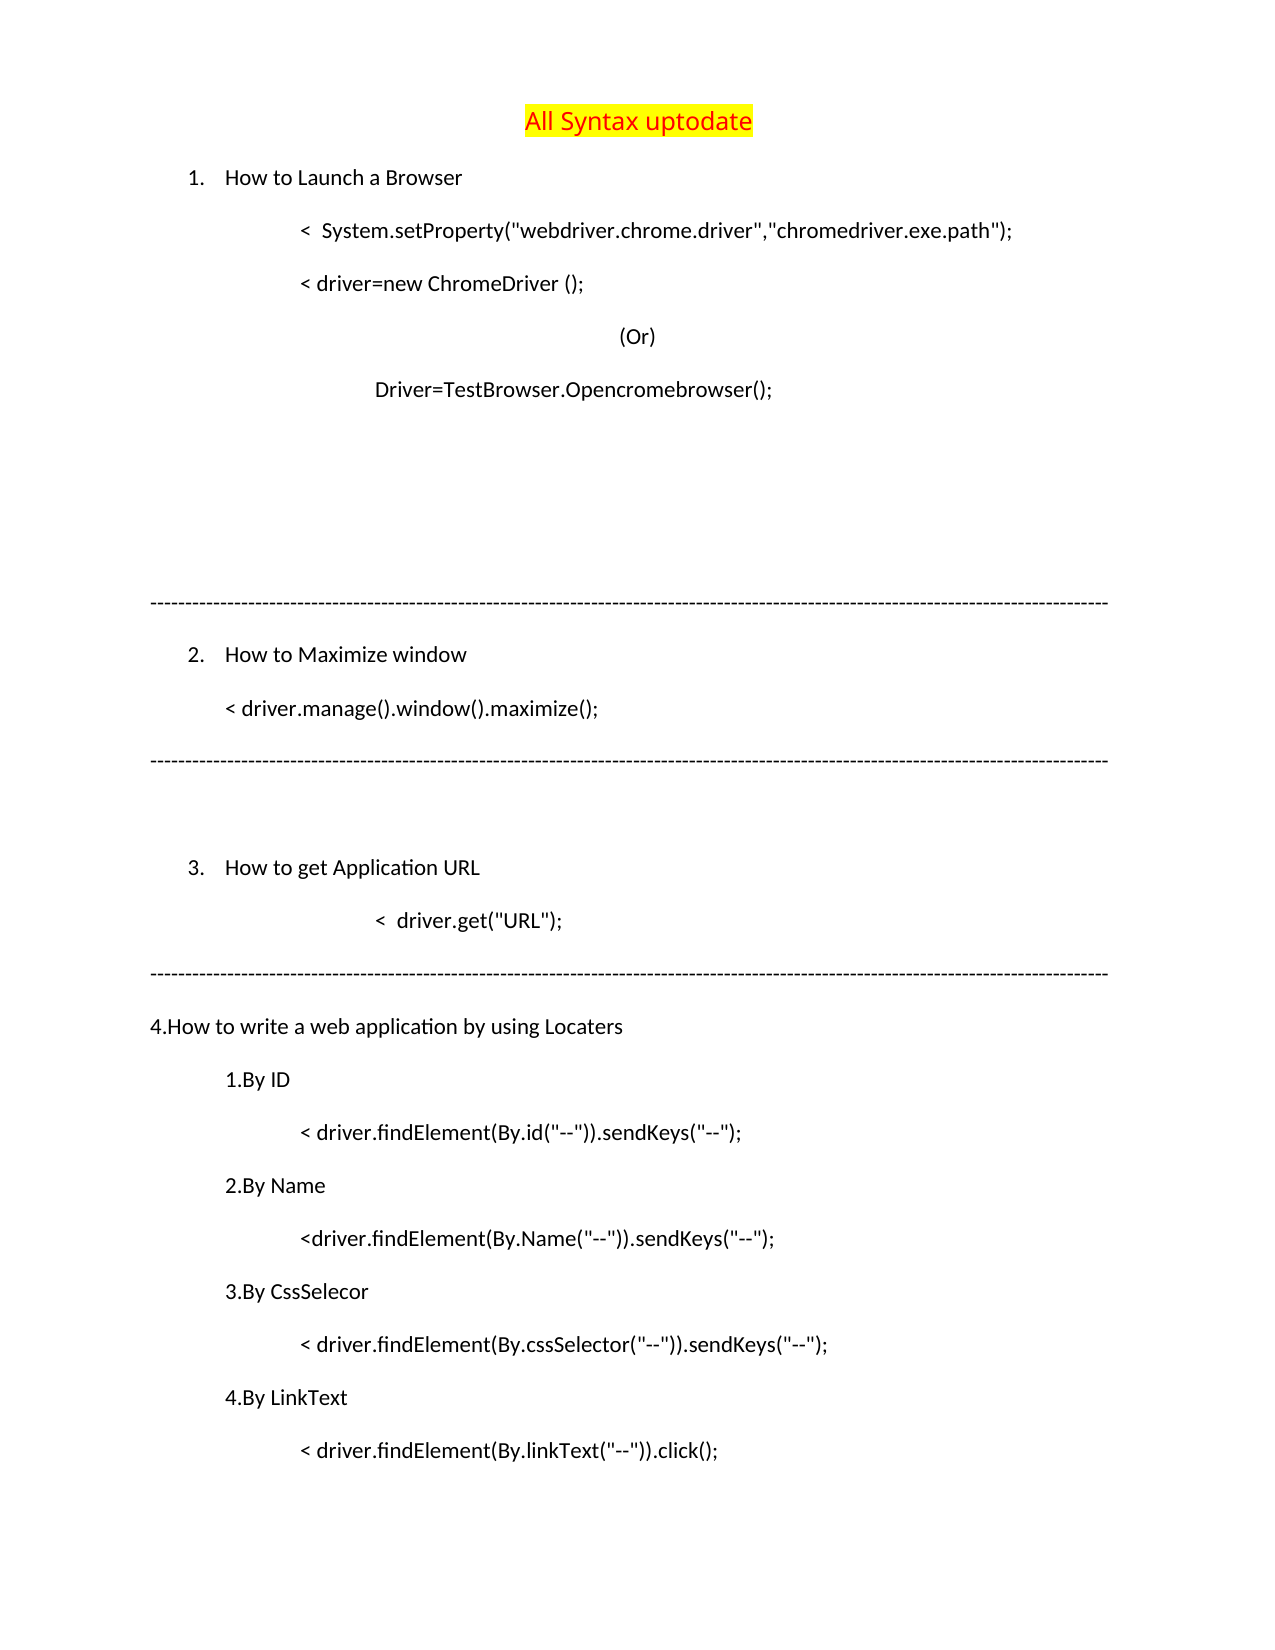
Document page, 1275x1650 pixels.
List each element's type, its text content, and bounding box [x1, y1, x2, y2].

text (Or) [150, 322, 1125, 351]
text < driver.findElement(By.cssSelector("--")).sendKeys("--"); [150, 1330, 1125, 1358]
text < driver.manage().window().maximize(); [150, 694, 1125, 722]
text 1.By ID [150, 1065, 1125, 1093]
list How to Launch a Browser [187, 163, 1125, 191]
text ----------------------------------------------------------------------------------------------------------------------------------------- [150, 588, 1125, 616]
text 4.How to write a web application by using Locaters [150, 1012, 1125, 1040]
text < driver.get("URL"); [300, 906, 1125, 934]
list How to get Application URL [187, 853, 1125, 881]
text All Syntax uptodate [150, 103, 1125, 137]
text 2.By Name [150, 1171, 1125, 1199]
text Driver=TestBrowser.Opencromebrowser(); [150, 376, 1125, 403]
text < System.setProperty("webdriver.chrome.driver","chromedriver.exe.path"); [225, 216, 1125, 244]
text < driver=new ChromeDriver (); [150, 269, 1125, 297]
text <driver.findElement(By.Name("--")).sendKeys("--"); [150, 1224, 1125, 1252]
list How to Maximize window [187, 641, 1125, 669]
text 3.By CssSelecor [150, 1277, 1125, 1305]
text < driver.findElement(By.id("--")).sendKeys("--"); [150, 1118, 1125, 1146]
text < driver.findElement(By.linkText("--")).click(); [150, 1436, 1125, 1464]
text ----------------------------------------------------------------------------------------------------------------------------------------- [150, 959, 1125, 987]
text 4.By LinkText [150, 1383, 1125, 1411]
text ----------------------------------------------------------------------------------------------------------------------------------------- [150, 747, 1125, 775]
